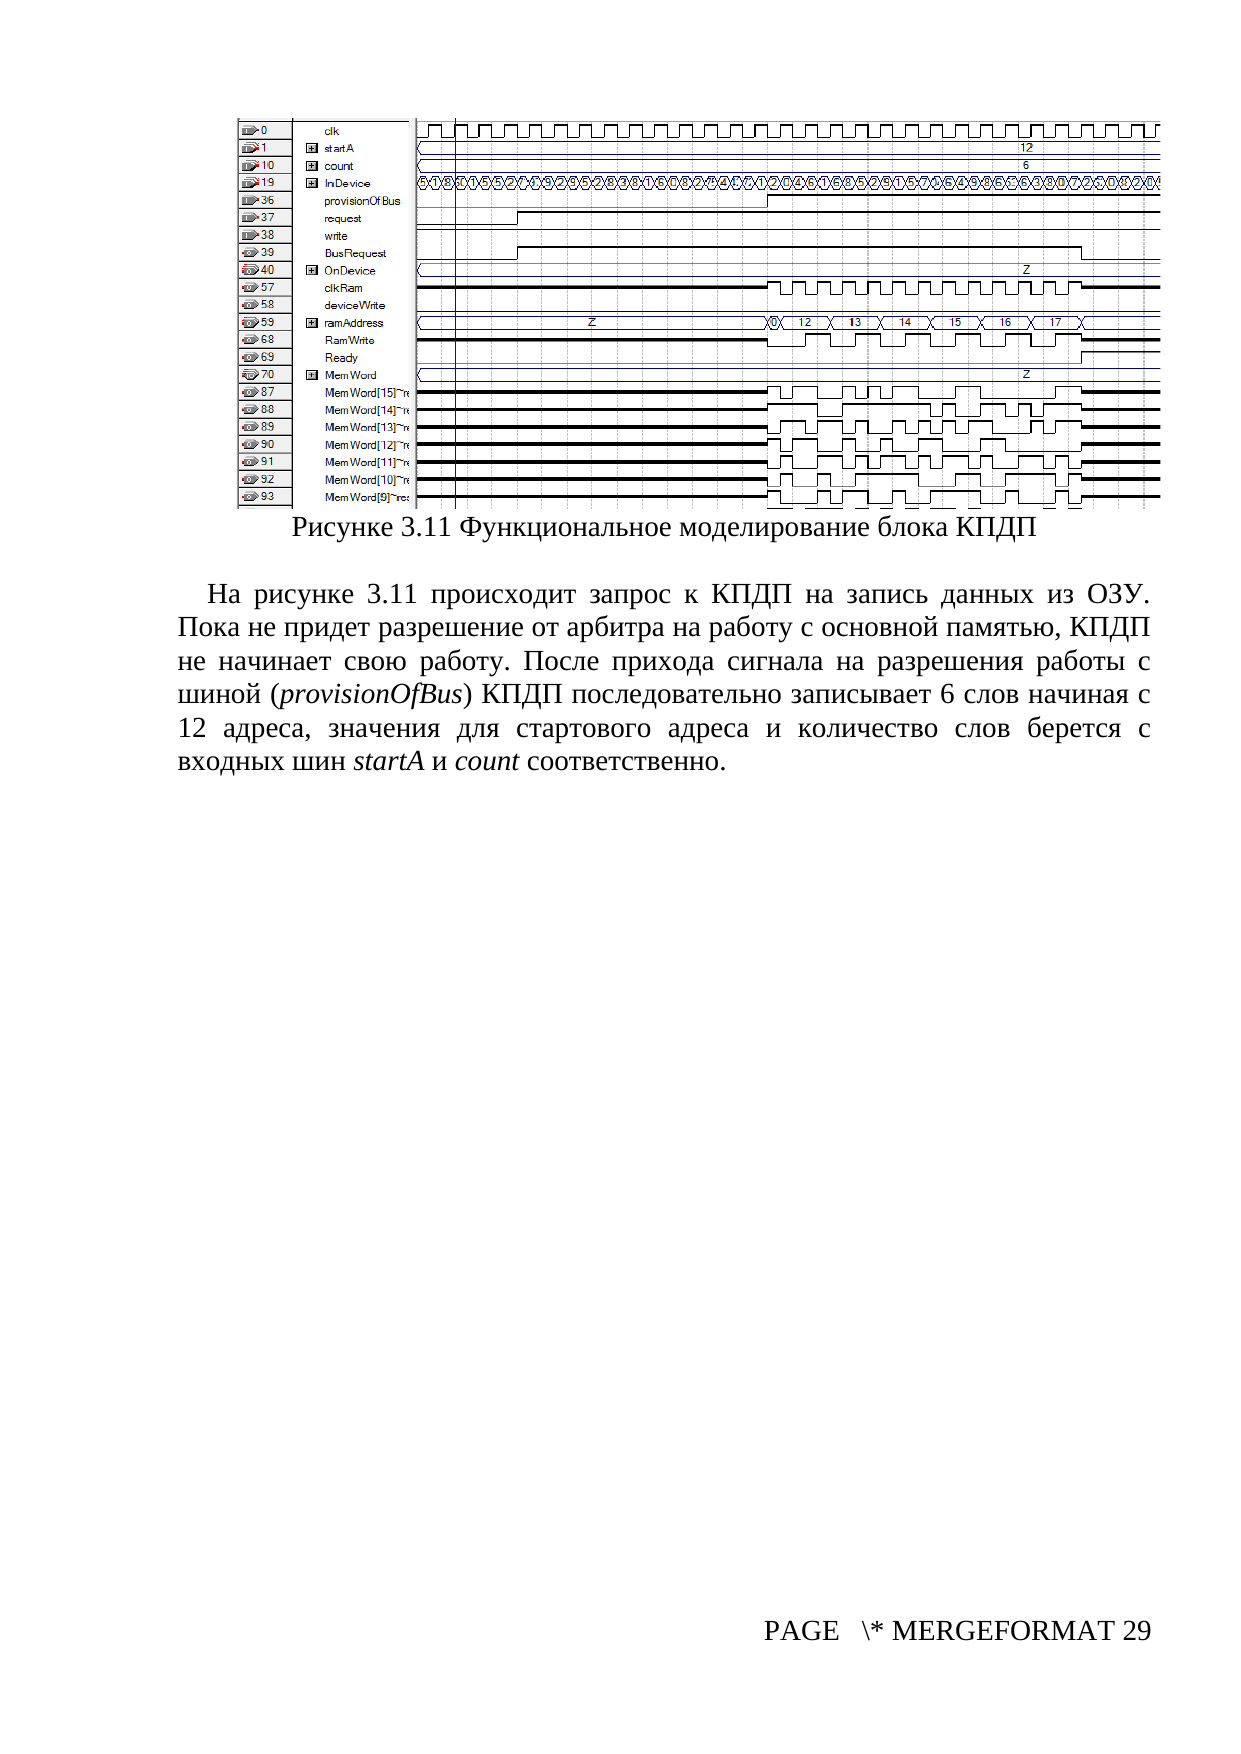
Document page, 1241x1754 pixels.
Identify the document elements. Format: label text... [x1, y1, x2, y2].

text Рисунке 3.11 Функциональное моделирование блока КПДП [177, 509, 1152, 542]
picture [236, 118, 1161, 509]
text На рисунке 3.11 происходит запрос к КПДП на запись данных из ОЗУ. Пока не придет разрешение от арбитра на работу с основной памятью, КПДП не начинает свою работу. После прихода сигнала на разрешения работы с шиной (provisionOfBus) КПДП последовательно записывает 6 слов начиная с 12 адреса, значения для стартового адреса и количество слов берется с входных шин startA и count соответственно. [177, 576, 1152, 777]
